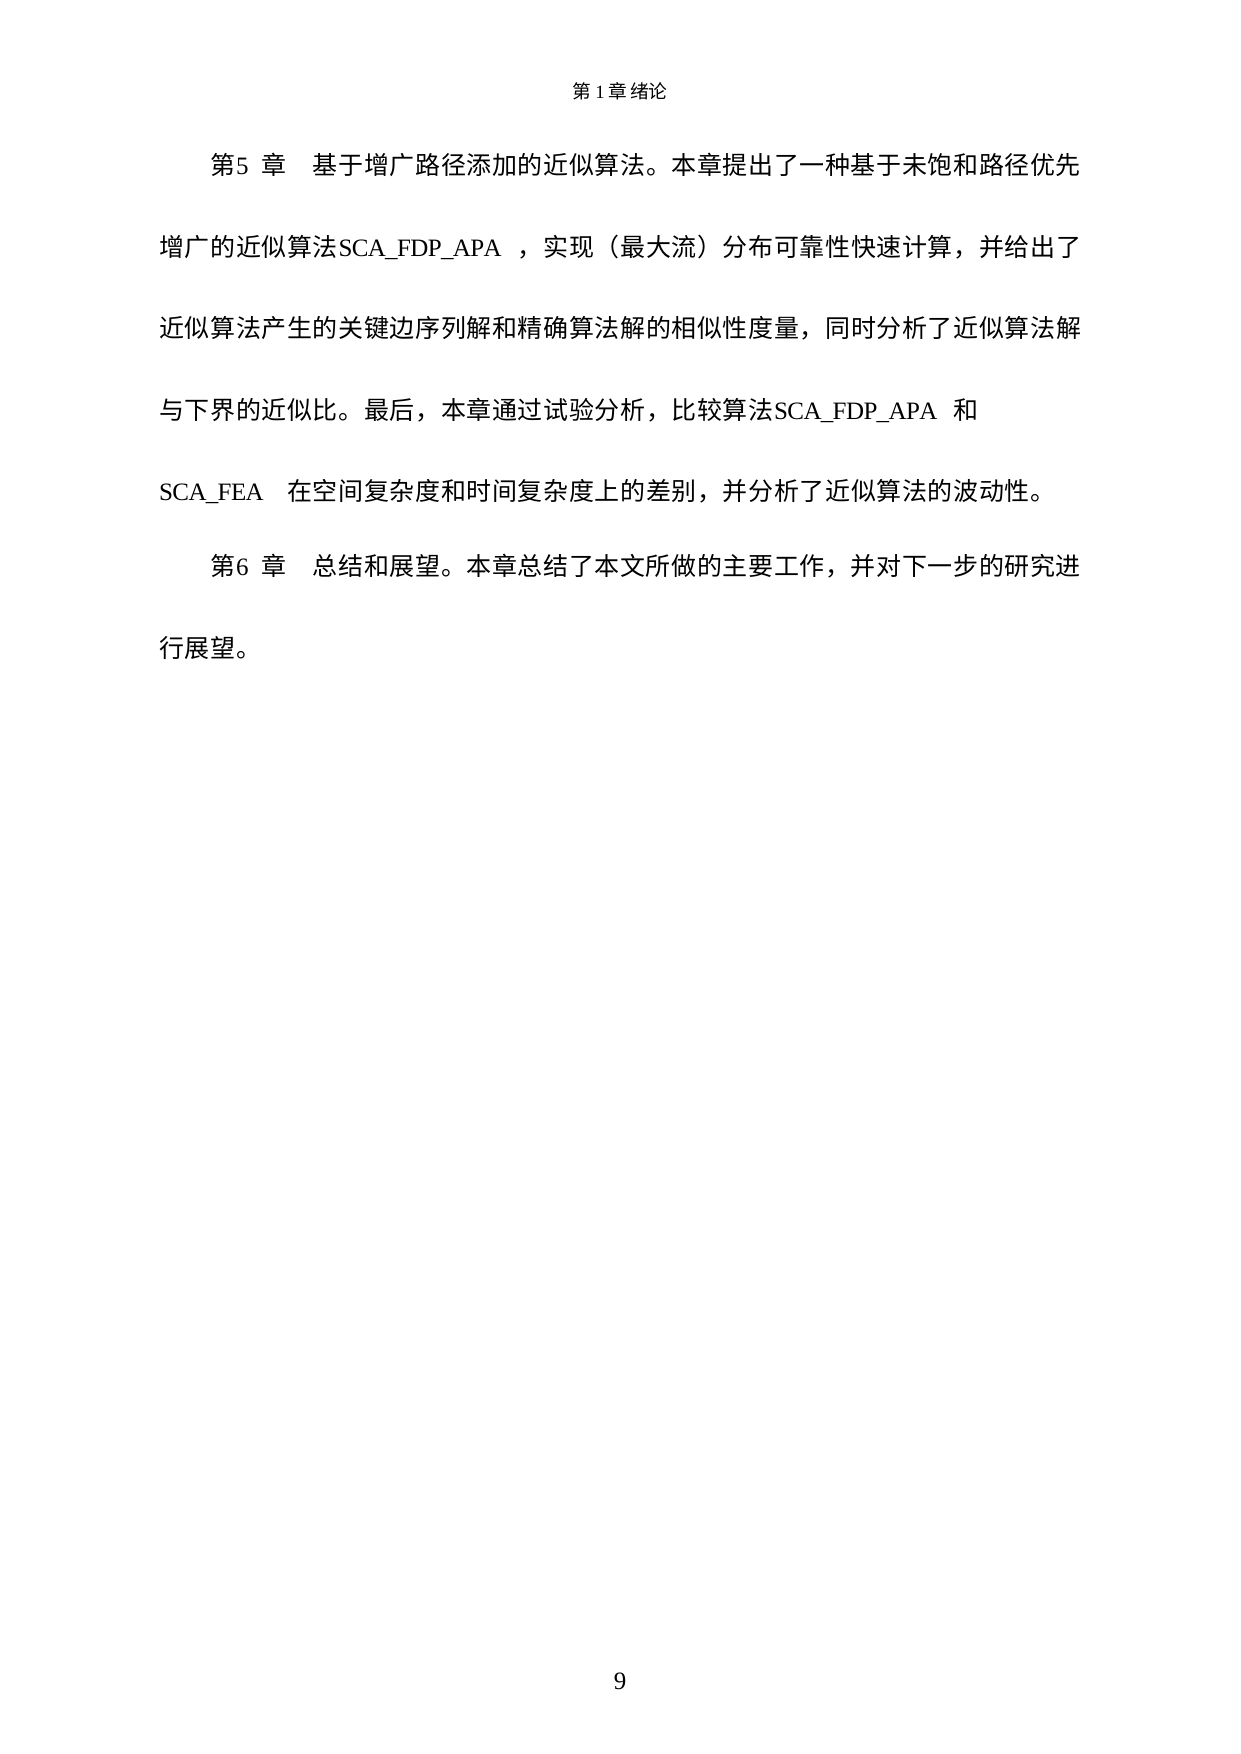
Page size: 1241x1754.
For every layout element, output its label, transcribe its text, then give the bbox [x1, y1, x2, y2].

text 第5章 基于增广路径添加的近似算法。本章提出了一种基于未饱和路径优先增广的近似算法SCA_FDP_APA，实现（最大流）分布可靠性快速计算，并给出了近似算法产生的关键边序列解和精确算法解的相似性度量，同时分析了近似算法解与下界的近似比。最后，本章通过试验分析，比较算法SCA_FDP_APA和SCA_FEA在空间复杂度和时间复杂度上的差别，并分析了近似算法的波动性。 [159, 130, 1081, 524]
text 第6章 总结和展望。本章总结了本文所做的主要工作，并对下一步的研究进行展望。 [159, 531, 1081, 680]
